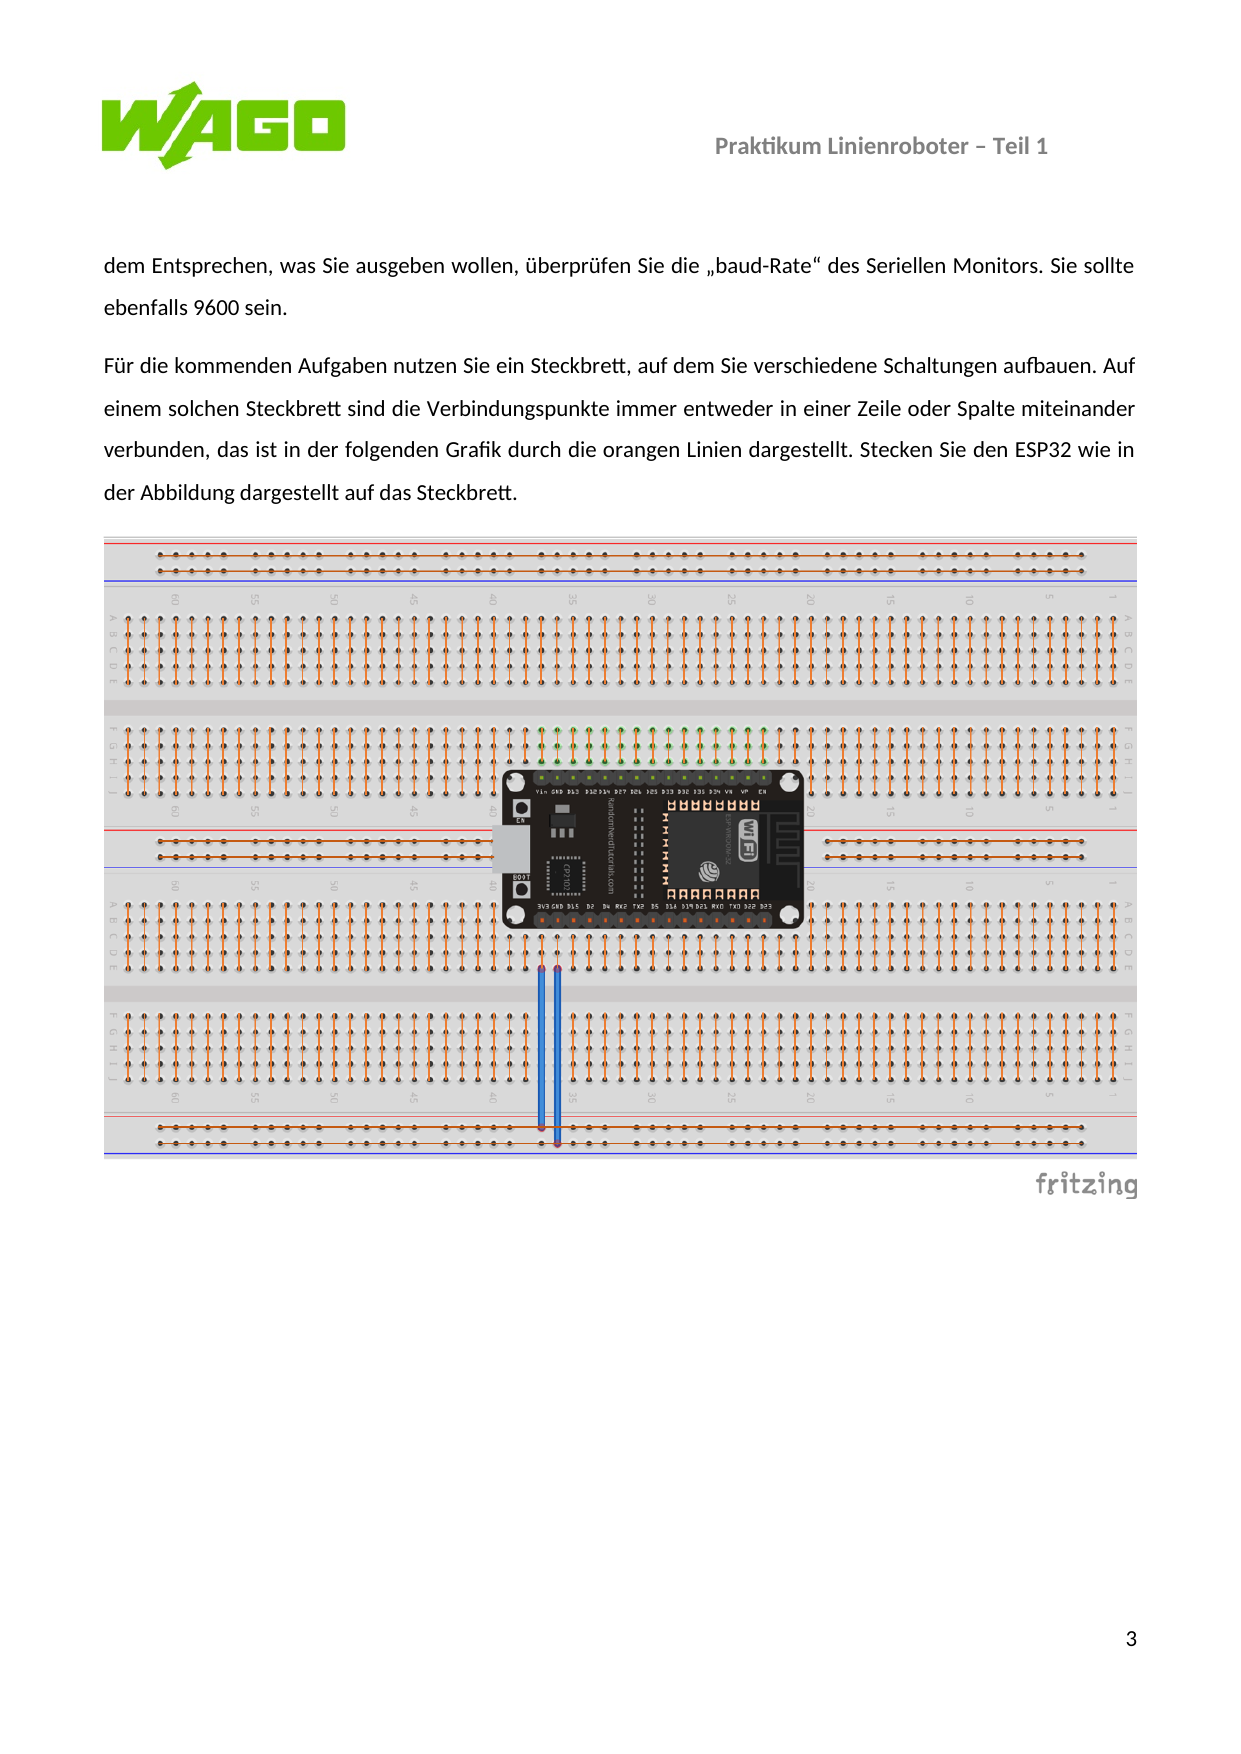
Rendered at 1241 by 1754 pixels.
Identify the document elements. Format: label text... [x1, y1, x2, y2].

picture [0, 0, 1241, 1754]
text Für die kommenden Aufgaben nutzen Sie ein Steckbrett, auf dem Sie verschiedene Schaltungen aufbauen. Auf einem solchen Steckbrett sind die Verbindungspunkte immer entweder in einer Zeile oder Spalte miteinander verbunden, das ist in der folgenden Grafik durch die orangen Linien dargestellt. Stecken Sie den ESP32 wie in der Abbildung dargestellt auf das Steckbrett. [103, 352, 1137, 506]
